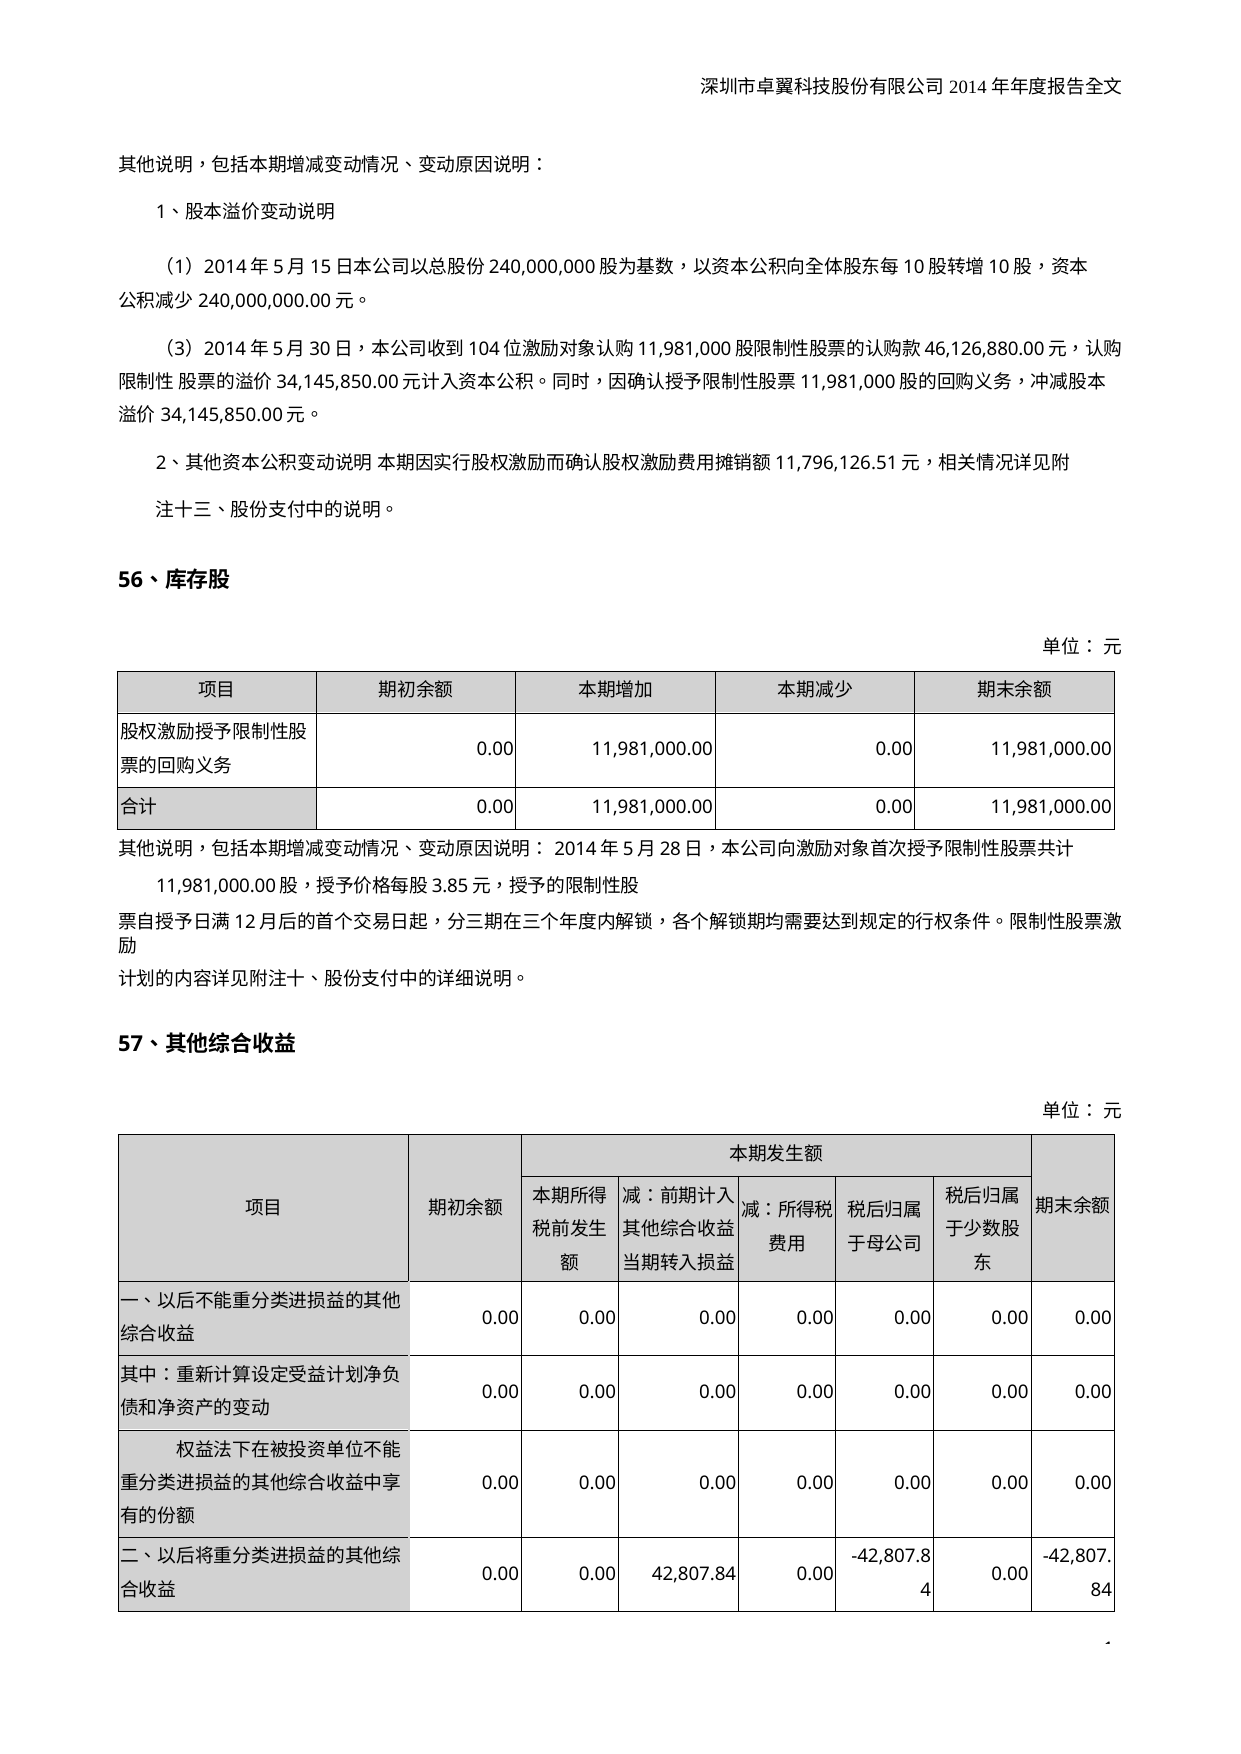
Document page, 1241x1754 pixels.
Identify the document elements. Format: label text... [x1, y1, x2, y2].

text 票自授予日满12月后的首个交易日起，分三期在三个年度内解锁，各个解锁期均需要达到规定的行权条件。限制性股票激励 [118, 910, 1138, 957]
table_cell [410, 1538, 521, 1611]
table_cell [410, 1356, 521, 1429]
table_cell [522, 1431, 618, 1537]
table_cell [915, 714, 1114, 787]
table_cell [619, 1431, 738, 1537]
text （3）2014年5月30日，本公司收到104位激励对象认购11,981,000股限制性股票的认购款46,126,880.00元，认购限制性 股票的溢价34,145,850.00元计入资本公积。同时，因确认授予限制性股票11,981,000股的回购义务，冲减股本溢价 34,145,850.00元。 [118, 335, 1123, 427]
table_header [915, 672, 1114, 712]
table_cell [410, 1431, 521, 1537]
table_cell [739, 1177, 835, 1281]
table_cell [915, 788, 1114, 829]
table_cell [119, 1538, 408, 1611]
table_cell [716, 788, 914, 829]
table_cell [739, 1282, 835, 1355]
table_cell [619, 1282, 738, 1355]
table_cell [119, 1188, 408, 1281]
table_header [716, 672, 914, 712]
text 2、其他资本公积变动说明 本期因实行股权激励而确认股权激励费用摊销额11,796,126.51元，相关情况详见附注十三、股份支付中的说明。 [156, 449, 1086, 521]
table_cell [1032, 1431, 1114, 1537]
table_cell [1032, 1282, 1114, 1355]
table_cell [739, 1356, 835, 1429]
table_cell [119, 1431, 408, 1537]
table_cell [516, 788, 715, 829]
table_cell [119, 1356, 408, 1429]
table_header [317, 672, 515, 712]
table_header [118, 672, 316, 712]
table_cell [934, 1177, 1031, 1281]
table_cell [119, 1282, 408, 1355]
text 计划的内容详见附注十、股份支付中的详细说明。 [118, 965, 1123, 990]
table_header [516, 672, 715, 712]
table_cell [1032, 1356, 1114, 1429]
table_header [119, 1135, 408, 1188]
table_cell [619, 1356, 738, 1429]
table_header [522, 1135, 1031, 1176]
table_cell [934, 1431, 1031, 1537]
subtitle 56、库存股 [118, 564, 1123, 594]
text 其他说明，包括本期增减变动情况、变动原因说明： 1、股本溢价变动说明 [118, 151, 551, 224]
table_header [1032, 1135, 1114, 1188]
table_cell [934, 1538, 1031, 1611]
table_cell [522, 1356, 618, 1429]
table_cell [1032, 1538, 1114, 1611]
text 单位： 元 [102, 1097, 1122, 1123]
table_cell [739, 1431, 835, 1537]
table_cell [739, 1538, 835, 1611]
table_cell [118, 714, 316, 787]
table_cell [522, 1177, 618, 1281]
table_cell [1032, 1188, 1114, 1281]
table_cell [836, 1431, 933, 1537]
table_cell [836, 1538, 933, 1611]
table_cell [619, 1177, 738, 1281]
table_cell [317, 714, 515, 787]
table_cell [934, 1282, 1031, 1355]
text （1）2014年5月15日本公司以总股份240,000,000股为基数，以资本公积向全体股东每10股转增10股，资本公积减少 240,000,000.00元。 [118, 254, 1104, 313]
text 其他说明，包括本期增减变动情况、变动原因说明： 2014年5月28日，本公司向激励对象首次授予限制性股票共计11,981,000.00股，授予价格每股3.85元，授予的限制性股 [118, 835, 1123, 898]
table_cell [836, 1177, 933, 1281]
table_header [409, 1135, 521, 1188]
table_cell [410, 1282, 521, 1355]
text 单位： 元 [102, 633, 1122, 659]
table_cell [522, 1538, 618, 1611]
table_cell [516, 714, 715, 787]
subtitle 57、其他综合收益 [118, 1028, 1123, 1058]
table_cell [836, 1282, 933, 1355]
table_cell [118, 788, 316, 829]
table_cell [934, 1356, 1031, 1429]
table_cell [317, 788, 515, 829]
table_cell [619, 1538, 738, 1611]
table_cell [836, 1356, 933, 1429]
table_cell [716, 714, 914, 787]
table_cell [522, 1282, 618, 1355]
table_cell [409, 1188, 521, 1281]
